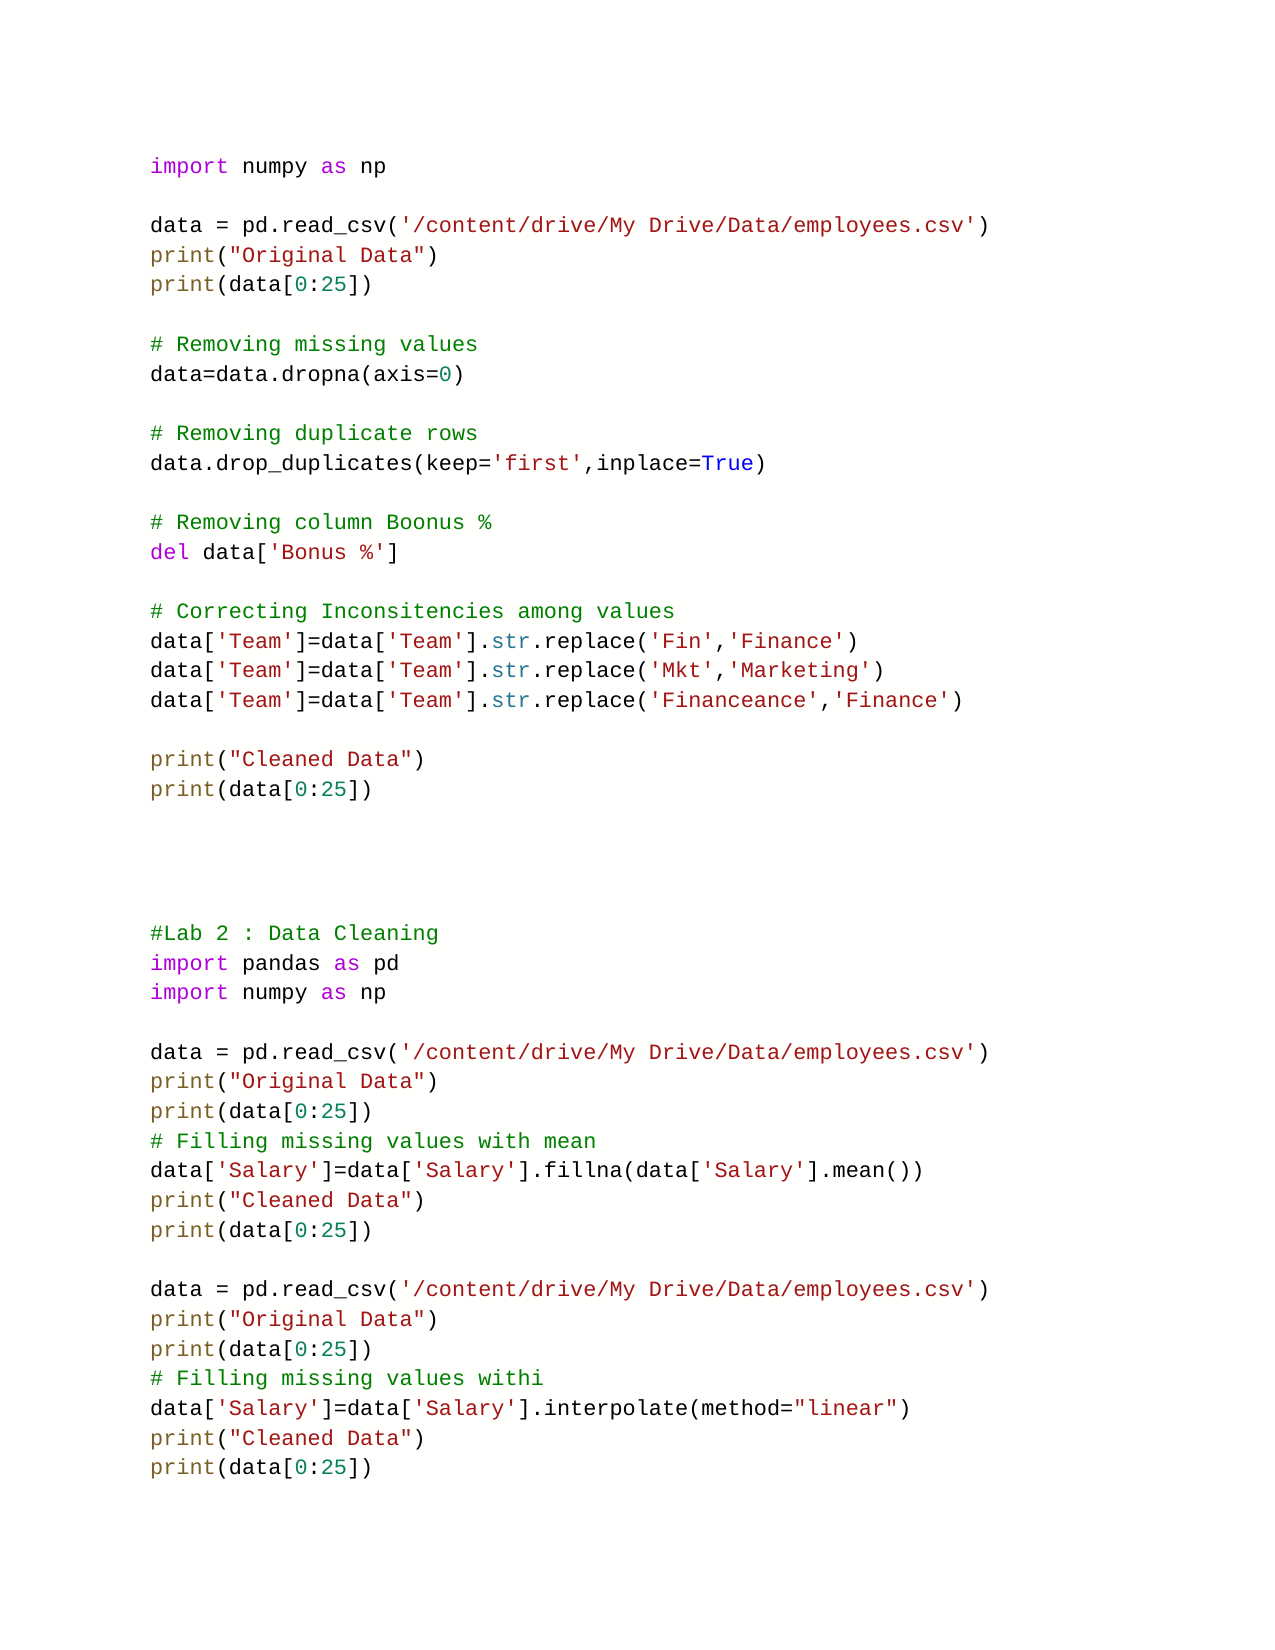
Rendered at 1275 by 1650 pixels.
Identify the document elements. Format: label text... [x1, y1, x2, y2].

text import pandas as pd [150, 947, 1125, 977]
text # Filling missing values withi [150, 1362, 1125, 1392]
text # Removing column Boonus % [150, 506, 1125, 536]
text del data['Bonus %'] [150, 536, 1125, 566]
text # Correcting Inconsitencies among values [150, 595, 1125, 625]
text data['Team']=data['Team'].str.replace('Fin','Finance') [150, 625, 1125, 655]
text data['Salary']=data['Salary'].fillna(data['Salary'].mean()) [150, 1155, 1125, 1184]
text # Filling missing values with mean [150, 1125, 1125, 1155]
text data = pd.read_csv('/content/drive/My Drive/Data/employees.csv') [150, 1036, 1125, 1066]
text # Removing missing values [150, 328, 1125, 358]
text data['Salary']=data['Salary'].interpolate(method="linear") [150, 1392, 1125, 1422]
text import numpy as np [150, 150, 1125, 180]
text print("Original Data") [150, 1303, 1125, 1333]
text print(data[0:25]) [150, 1333, 1125, 1362]
text print(data[0:25]) [150, 1095, 1125, 1125]
text # Removing duplicate rows [150, 417, 1125, 447]
text data.drop_duplicates(keep='first',inplace=True) [150, 447, 1125, 477]
text #Lab 2 : Data Cleaning [150, 917, 1125, 947]
text print(data[0:25]) [150, 773, 1125, 803]
text data = pd.read_csv('/content/drive/My Drive/Data/employees.csv') [150, 209, 1125, 239]
text print("Cleaned Data") [150, 744, 1125, 773]
text print(data[0:25]) [150, 1214, 1125, 1244]
text print("Cleaned Data") [150, 1184, 1125, 1214]
text print("Original Data") [150, 239, 1125, 269]
text print("Original Data") [150, 1066, 1125, 1095]
text data['Team']=data['Team'].str.replace('Mkt','Marketing') [150, 655, 1125, 684]
text print(data[0:25]) [150, 269, 1125, 298]
text import numpy as np [150, 977, 1125, 1006]
text print("Cleaned Data") [150, 1422, 1125, 1452]
text data['Team']=data['Team'].str.replace('Financeance','Finance') [150, 684, 1125, 714]
text print(data[0:25]) [150, 1452, 1125, 1481]
text data = pd.read_csv('/content/drive/My Drive/Data/employees.csv') [150, 1273, 1125, 1303]
text data=data.dropna(axis=0) [150, 358, 1125, 387]
